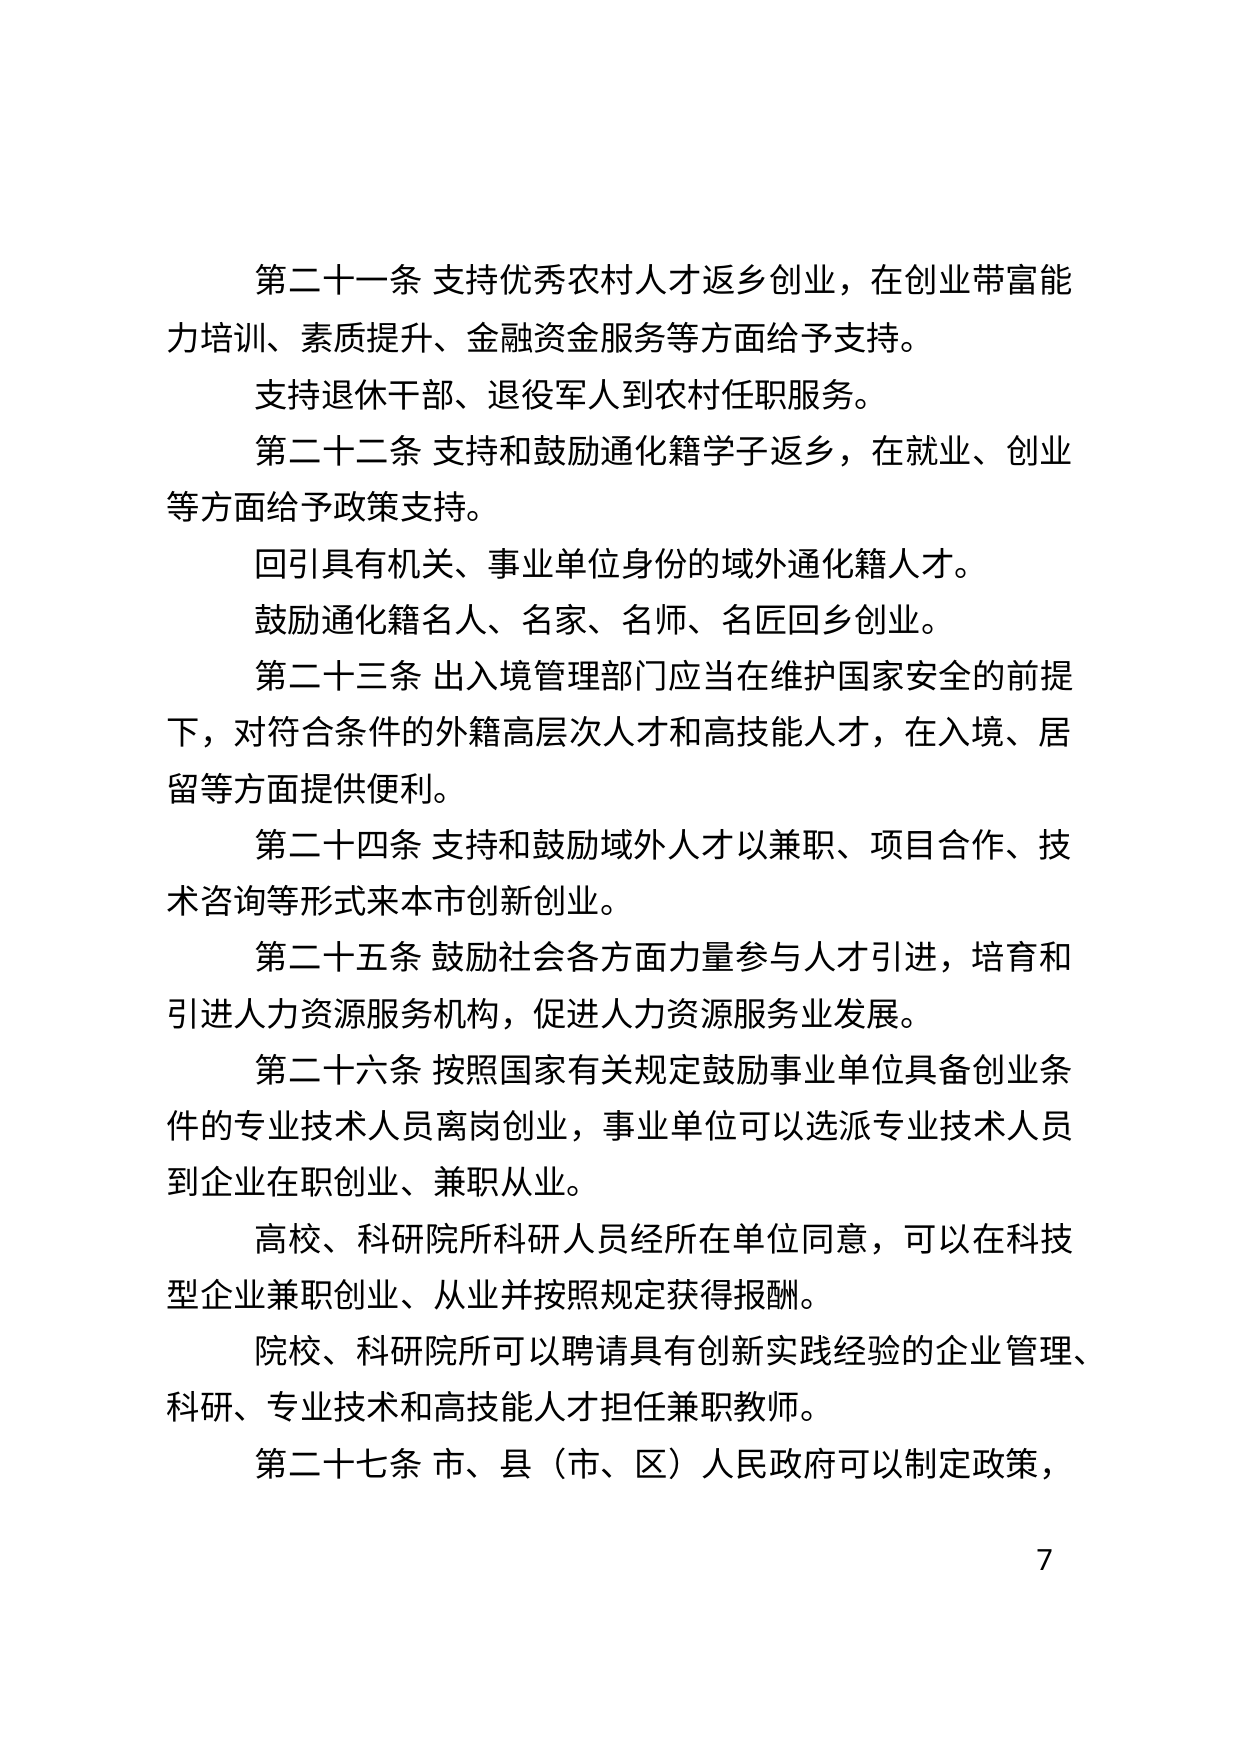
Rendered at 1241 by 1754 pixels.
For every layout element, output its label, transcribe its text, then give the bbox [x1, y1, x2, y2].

text 回引具有机关、事业单位身份的域外通化籍人才。 [168, 531, 1072, 587]
text 第二十二条 支持和鼓励通化籍学子返乡，在就业、创业等方面给予政策支持。 [168, 418, 1072, 531]
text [168, 1431, 1072, 1487]
text 第二十六条 按照国家有关规定鼓励事业单位具备创业条件的专业技术人员离岗创业，事业单位可以选派专业技术人员到企业在职创业、兼职从业。 [168, 1037, 1072, 1206]
text 鼓励通化籍名人、名家、名师、名匠回乡创业。 [168, 587, 1072, 643]
text 高校、科研院所科研人员经所在单位同意，可以在科技型企业兼职创业、从业并按照规定获得报酬。 [168, 1206, 1072, 1318]
text 院校、科研院所可以聘请具有创新实践经验的企业管理、科研、专业技术和高技能人才担任兼职教师。 [168, 1318, 1072, 1431]
text 支持退休干部、退役军人到农村任职服务。 [168, 362, 1072, 418]
text 第二十五条 鼓励社会各方面力量参与人才引进，培育和引进人力资源服务机构，促进人力资源服务业发展。 [168, 925, 1072, 1037]
text 第二十四条 支持和鼓励域外人才以兼职、项目合作、技术咨询等形式来本市创新创业。 [168, 812, 1072, 925]
text 第二十三条 出入境管理部门应当在维护国家安全的前提下，对符合条件的外籍高层次人才和高技能人才，在入境、居留等方面提供便利。 [168, 643, 1072, 812]
text 第二十一条 支持优秀农村人才返乡创业，在创业带富能力培训、素质提升、金融资金服务等方面给予支持。 [168, 246, 1072, 362]
